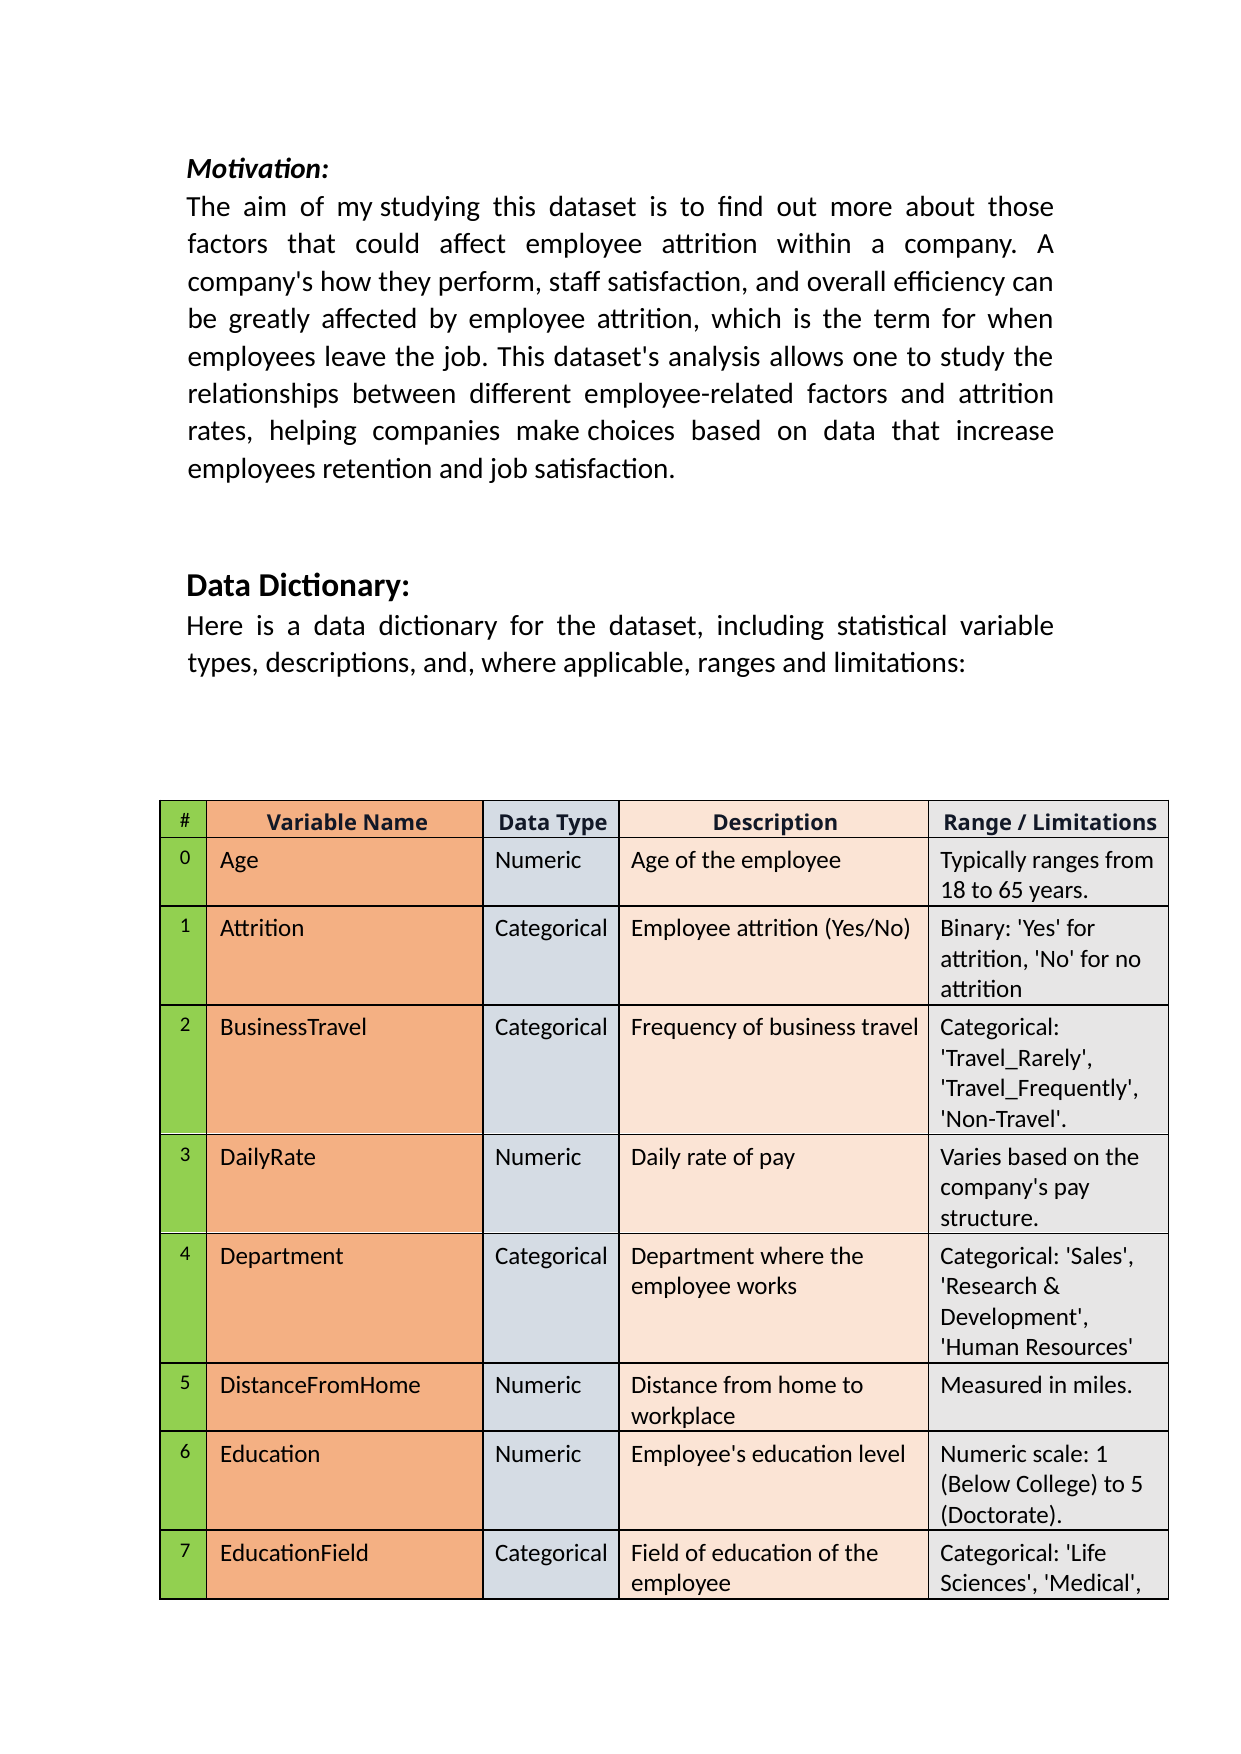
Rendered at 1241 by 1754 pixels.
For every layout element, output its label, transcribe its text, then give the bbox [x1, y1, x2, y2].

table_cell 0 [161, 838, 206, 905]
table_cell 6 [161, 1432, 206, 1529]
table_cell Daily rate of pay [620, 1135, 928, 1232]
text The aim of my studying this dataset is to find out more about those factors that could affect employee attrition within a company. A company's how they perform, staff satisfaction, and overall efficiency can be greatly affected by employee attrition, which is the term for when employees leave the job. This dataset's analysis allows one to study the relationships between different employee-related factors and attrition rates, helping companies make choices based on data that increase employees retention and job satisfaction. [186, 188, 1055, 485]
text Motivation: [186, 150, 1055, 186]
table_cell Attrition [207, 907, 482, 1004]
table_cell 4 [161, 1234, 206, 1362]
table_cell 1 [161, 907, 206, 1004]
table_cell DistanceFromHome [207, 1364, 482, 1430]
table_header # [161, 801, 206, 837]
table_cell EducationField [207, 1531, 482, 1598]
table_header Data Type [484, 801, 618, 837]
text Here is a data dictionary for the dataset, including statistical variable types, descriptions, and, where applicable, ranges and limitations: [186, 607, 1055, 680]
table_cell 7 [161, 1531, 206, 1598]
table_cell Varies based on the company's pay structure. [929, 1135, 1168, 1232]
table_cell 3 [161, 1135, 206, 1232]
table_cell Employee attrition (Yes/No) [620, 907, 928, 1004]
table_cell Categorical [484, 907, 618, 1004]
table_cell Categorical: 'Travel_Rarely', 'Travel_Frequently', 'Non-Travel'. [929, 1006, 1168, 1133]
text Data Dictionary: [186, 564, 1055, 604]
table_cell Numeric scale: 1 (Below College) to 5 (Doctorate). [929, 1432, 1168, 1529]
table_cell Categorical [484, 1531, 618, 1598]
table_cell Frequency of business travel [620, 1006, 928, 1133]
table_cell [620, 1531, 928, 1598]
table_cell Age [207, 838, 482, 905]
table_cell Binary: 'Yes' for attrition, 'No' for no attrition [929, 907, 1168, 1004]
table_cell BusinessTravel [207, 1006, 482, 1133]
table_cell Categorical [484, 1006, 618, 1133]
table_cell Numeric [484, 1432, 618, 1529]
table_cell Employee's education level [620, 1432, 928, 1529]
table_cell Categorical [484, 1234, 618, 1362]
table_header Range / Limitations [929, 801, 1168, 837]
table_cell Measured in miles. [929, 1364, 1168, 1430]
table_header Description [620, 801, 928, 837]
table_cell 2 [161, 1006, 206, 1133]
table_cell Typically ranges from 18 to 65 years. [929, 838, 1168, 905]
table_cell DailyRate [207, 1135, 482, 1232]
table_header Variable Name [207, 801, 482, 837]
table_cell Numeric [484, 838, 618, 905]
table_cell 5 [161, 1364, 206, 1430]
table_cell Numeric [484, 1135, 618, 1232]
table_cell Department where the employee works [620, 1234, 928, 1362]
table_cell Education [207, 1432, 482, 1529]
table_cell Numeric [484, 1364, 618, 1430]
table_cell Age of the employee [620, 838, 928, 905]
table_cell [929, 1531, 1168, 1598]
table_cell Distance from home to workplace [620, 1364, 928, 1430]
table_cell Department [207, 1234, 482, 1362]
table_cell Categorical: 'Sales', 'Research & Development', 'Human Resources' [929, 1234, 1168, 1362]
